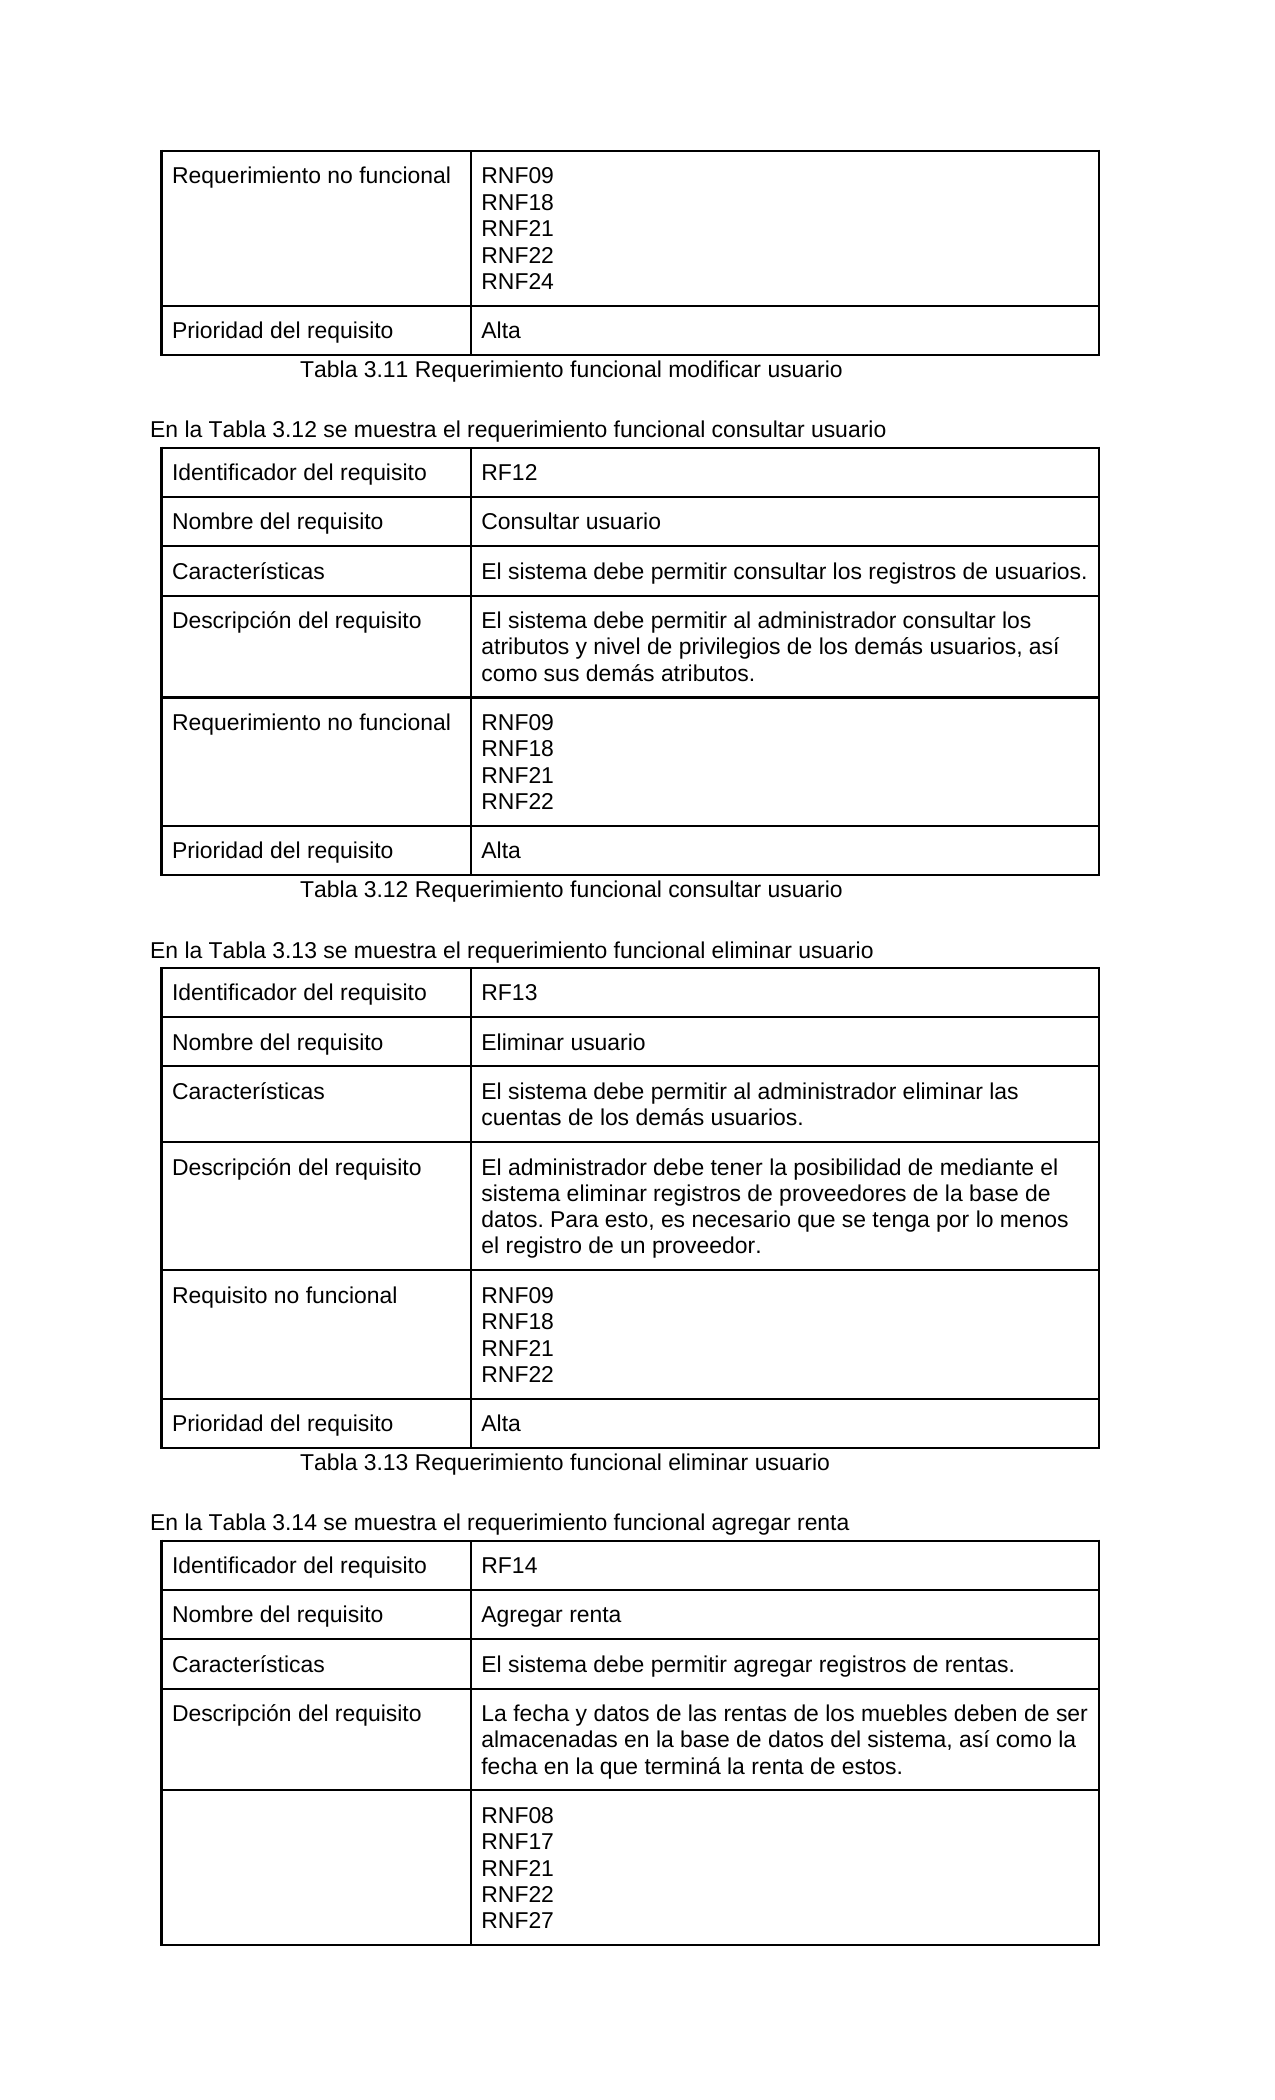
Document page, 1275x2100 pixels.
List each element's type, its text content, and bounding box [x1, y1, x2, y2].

table_cell El sistema debe permitir consultar los registros de usuarios. [472, 547, 1098, 594]
table_cell Prioridad del requisito [163, 827, 470, 874]
table_cell Alta [472, 307, 1098, 354]
text Tabla 3.11 Requerimiento funcional modificar usuario [150, 356, 1125, 382]
table_cell RNF09 RNF18 RNF21 RNF22 [472, 1271, 1098, 1398]
table_cell RNF09 RNF18 RNF21 RNF22 RNF24 [472, 152, 1098, 305]
table_cell Nombre del requisito [163, 1018, 470, 1065]
table_cell El administrador debe tener la posibilidad de mediante el sistema eliminar registros de proveedores de la base de datos. Para esto, es necesario que se tenga por lo menos el registro de un proveedor. [472, 1143, 1098, 1269]
table_cell Alta [472, 1400, 1098, 1447]
table_cell Requerimiento no funcional [163, 699, 470, 825]
table_cell La fecha y datos de las rentas de los muebles deben de ser almacenadas en la base de datos del sistema, así como la fecha en la que terminá la renta de estos. [472, 1690, 1098, 1789]
text En la Tabla 3.13 se muestra el requerimiento funcional eliminar usuario [150, 937, 1125, 963]
table_cell Agregar renta [472, 1591, 1098, 1638]
table_header Identificador del requisito [163, 969, 470, 1016]
text En la Tabla 3.14 se muestra el requerimiento funcional agregar renta [150, 1509, 1125, 1536]
table_cell Requerimiento no funcional [163, 152, 470, 305]
table_cell Descripción del requisito [163, 597, 470, 696]
table_header RF13 [472, 969, 1098, 1016]
table_header RF12 [472, 449, 1098, 496]
table_cell El sistema debe permitir al administrador consultar los atributos y nivel de privilegios de los demás usuarios, así como sus demás atributos. [472, 597, 1098, 696]
table_cell Prioridad del requisito [163, 307, 470, 354]
table_cell RNF09 RNF18 RNF21 RNF22 [472, 699, 1098, 825]
table_cell Alta [472, 827, 1098, 874]
table_cell Características [163, 547, 470, 594]
table_cell Requisito no funcional [163, 1271, 470, 1398]
table_cell Características [163, 1067, 470, 1141]
table_cell El sistema debe permitir al administrador eliminar las cuentas de los demás usuarios. [472, 1067, 1098, 1141]
table_cell Nombre del requisito [163, 1591, 470, 1638]
table_cell Prioridad del requisito [163, 1400, 470, 1447]
table_header Identificador del requisito [163, 449, 470, 496]
table_cell [163, 1791, 470, 1944]
text Tabla 3.13 Requerimiento funcional eliminar usuario [150, 1449, 1125, 1475]
table_header Identificador del requisito [163, 1542, 470, 1589]
table_cell RNF08 RNF17 RNF21 RNF22 RNF27 [472, 1791, 1098, 1944]
table_header RF14 [472, 1542, 1098, 1589]
table_cell Características [163, 1640, 470, 1687]
table_cell El sistema debe permitir agregar registros de rentas. [472, 1640, 1098, 1687]
table_cell Nombre del requisito [163, 498, 470, 545]
text En la Tabla 3.12 se muestra el requerimiento funcional consultar usuario [150, 416, 1125, 443]
table_cell Eliminar usuario [472, 1018, 1098, 1065]
text Tabla 3.12 Requerimiento funcional consultar usuario [150, 876, 1125, 902]
table_cell Consultar usuario [472, 498, 1098, 545]
table_cell Descripción del requisito [163, 1690, 470, 1789]
table_cell Descripción del requisito [163, 1143, 470, 1269]
